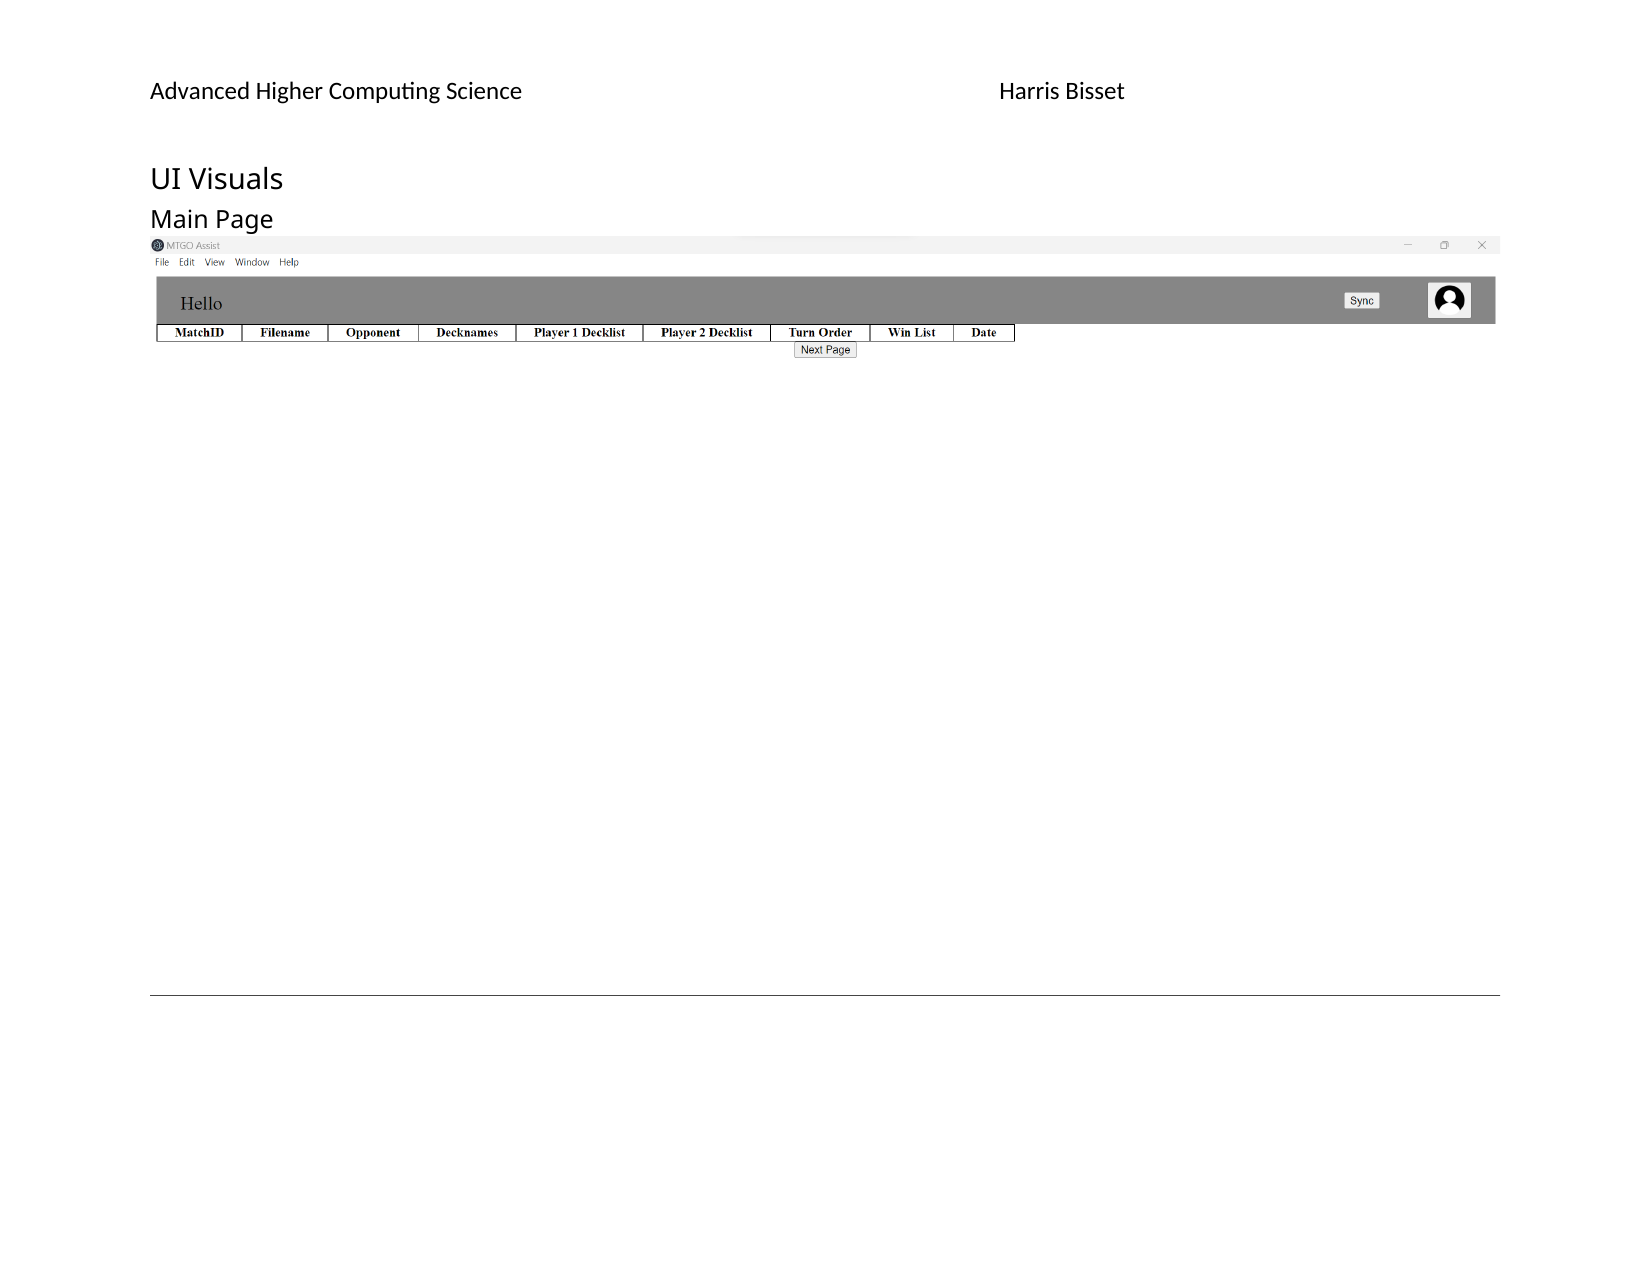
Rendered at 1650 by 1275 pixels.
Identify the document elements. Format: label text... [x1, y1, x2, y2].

subtitle UI Visuals [150, 158, 1500, 198]
subtitle Main Page [150, 202, 1500, 236]
picture [150, 236, 1500, 996]
